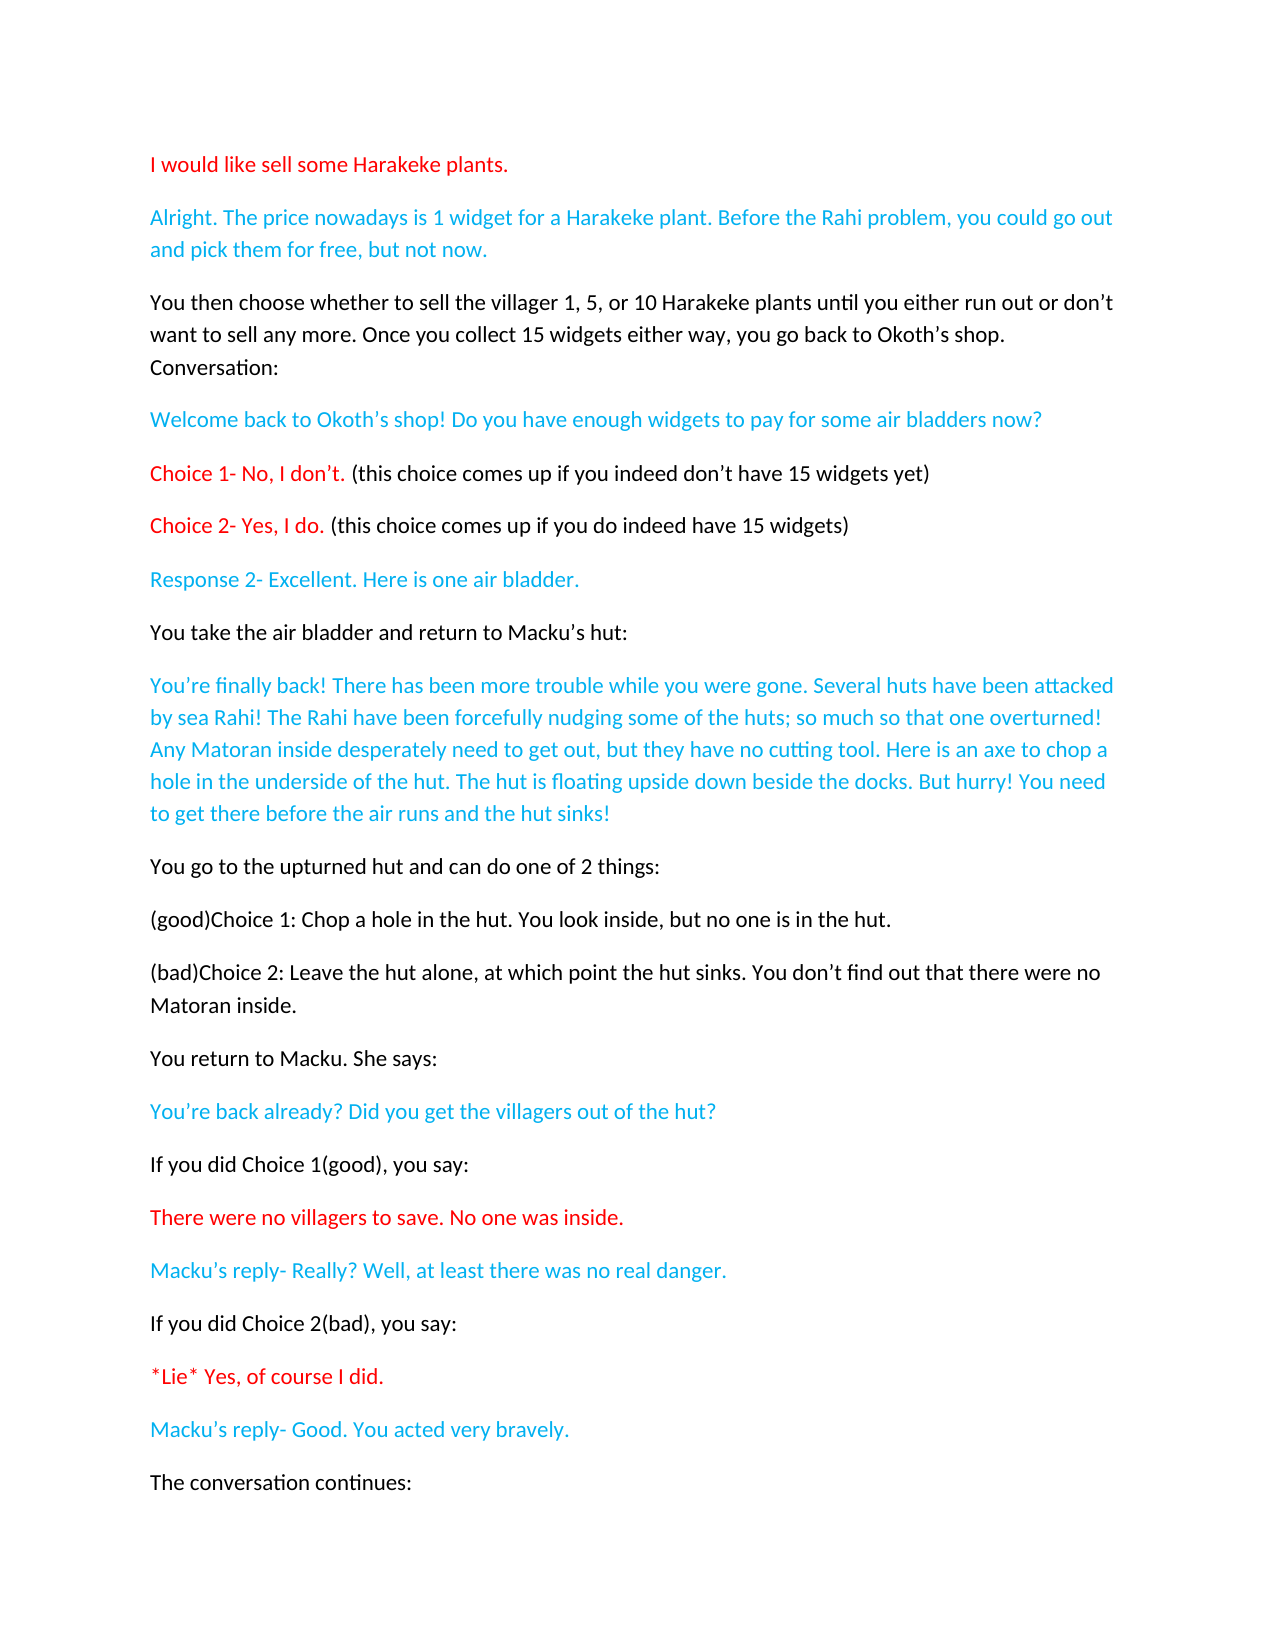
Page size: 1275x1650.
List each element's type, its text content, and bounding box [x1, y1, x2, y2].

text Welcome back to Okoth’s shop! Do you have enough widgets to pay for some air bladders now? [150, 406, 1125, 434]
text Choice 1- No, I don’t. (this choice comes up if you indeed don’t have 15 widgets yet) [150, 459, 1125, 487]
text You return to Macku. She says: [150, 1044, 1125, 1072]
text The conversation continues: [150, 1468, 1125, 1496]
text If you did Choice 1(good), you say: [150, 1150, 1125, 1178]
text There were no villagers to save. No one was inside. [150, 1203, 1125, 1231]
text You then choose whether to sell the villager 1, 5, or 10 Harakeke plants until you either run out or don’t want to sell any more. Once you collect 15 widgets either way, you go back to Okoth’s shop. Conversation: [150, 288, 1125, 381]
text (good)Choice 1: Chop a hole in the hut. You look inside, but no one is in the hut. [150, 906, 1125, 933]
text You’re finally back! There has been more trouble while you were gone. Several huts have been attacked by sea Rahi! The Rahi have been forcefully nudging some of the huts; so much so that one overturned! Any Matoran inside desperately need to get out, but they have no cutting tool. Here is an axe to chop a hole in the underside of the hut. The hut is floating upside down beside the docks. But hurry! You need to get there before the air runs and the hut sinks! [150, 671, 1125, 827]
text Macku’s reply- Really? Well, at least there was no real danger. [150, 1256, 1125, 1284]
text Alright. The price nowadays is 1 widget for a Harakeke plant. Before the Rahi problem, you could go out and pick them for free, but not now. [150, 203, 1125, 263]
text You go to the upturned hut and can do one of 2 things: [150, 852, 1125, 881]
text You take the air bladder and return to Macku’s hut: [150, 618, 1125, 646]
text Macku’s reply- Good. You acted very bravely. [150, 1415, 1125, 1443]
text If you did Choice 2(bad), you say: [150, 1309, 1125, 1337]
text Response 2- Excellent. Here is one air bladder. [150, 565, 1125, 593]
text You’re back already? Did you get the villagers out of the hut? [150, 1097, 1125, 1125]
text (bad)Choice 2: Leave the hut alone, at which point the hut sinks. You don’t find out that there were no Matoran inside. [150, 958, 1125, 1019]
text *Lie* Yes, of course I did. [150, 1362, 1125, 1390]
text Choice 2- Yes, I do. (this choice comes up if you do indeed have 15 widgets) [150, 512, 1125, 540]
text I would like sell some Harakeke plants. [150, 150, 1125, 178]
